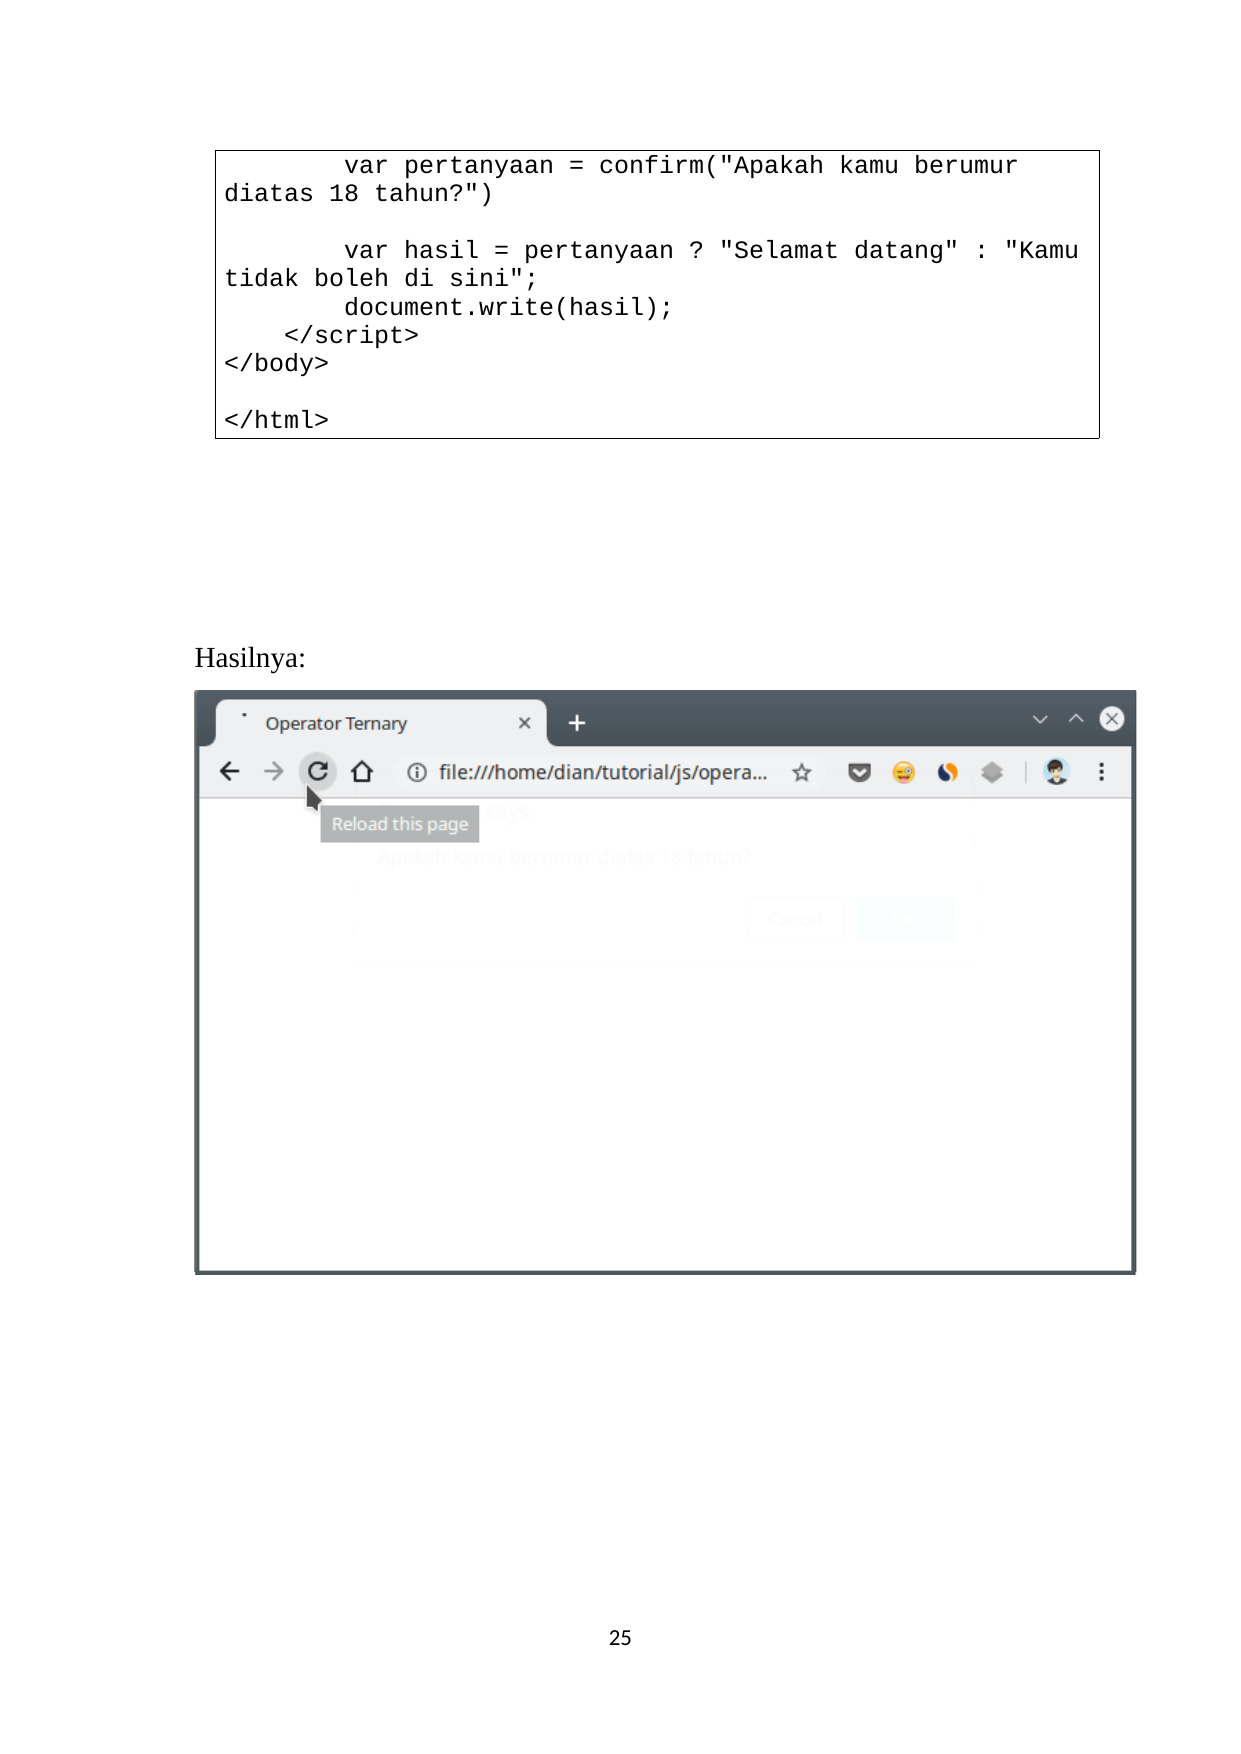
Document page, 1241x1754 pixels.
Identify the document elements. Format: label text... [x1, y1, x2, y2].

text </html> [216, 405, 1099, 438]
text var pertanyaan = confirm("Apakah kamu berumur diatas 18 tahun?") [216, 151, 1099, 209]
text </script> [216, 320, 1099, 348]
picture [194, 690, 1137, 1275]
text document.write(hasil); [216, 292, 1099, 320]
text </body> [216, 348, 1099, 379]
text var hasil = pertanyaan ? "Selamat datang" : "Kamu tidak boleh di sini"; [216, 235, 1099, 292]
text Hasilnya: [194, 640, 1090, 673]
